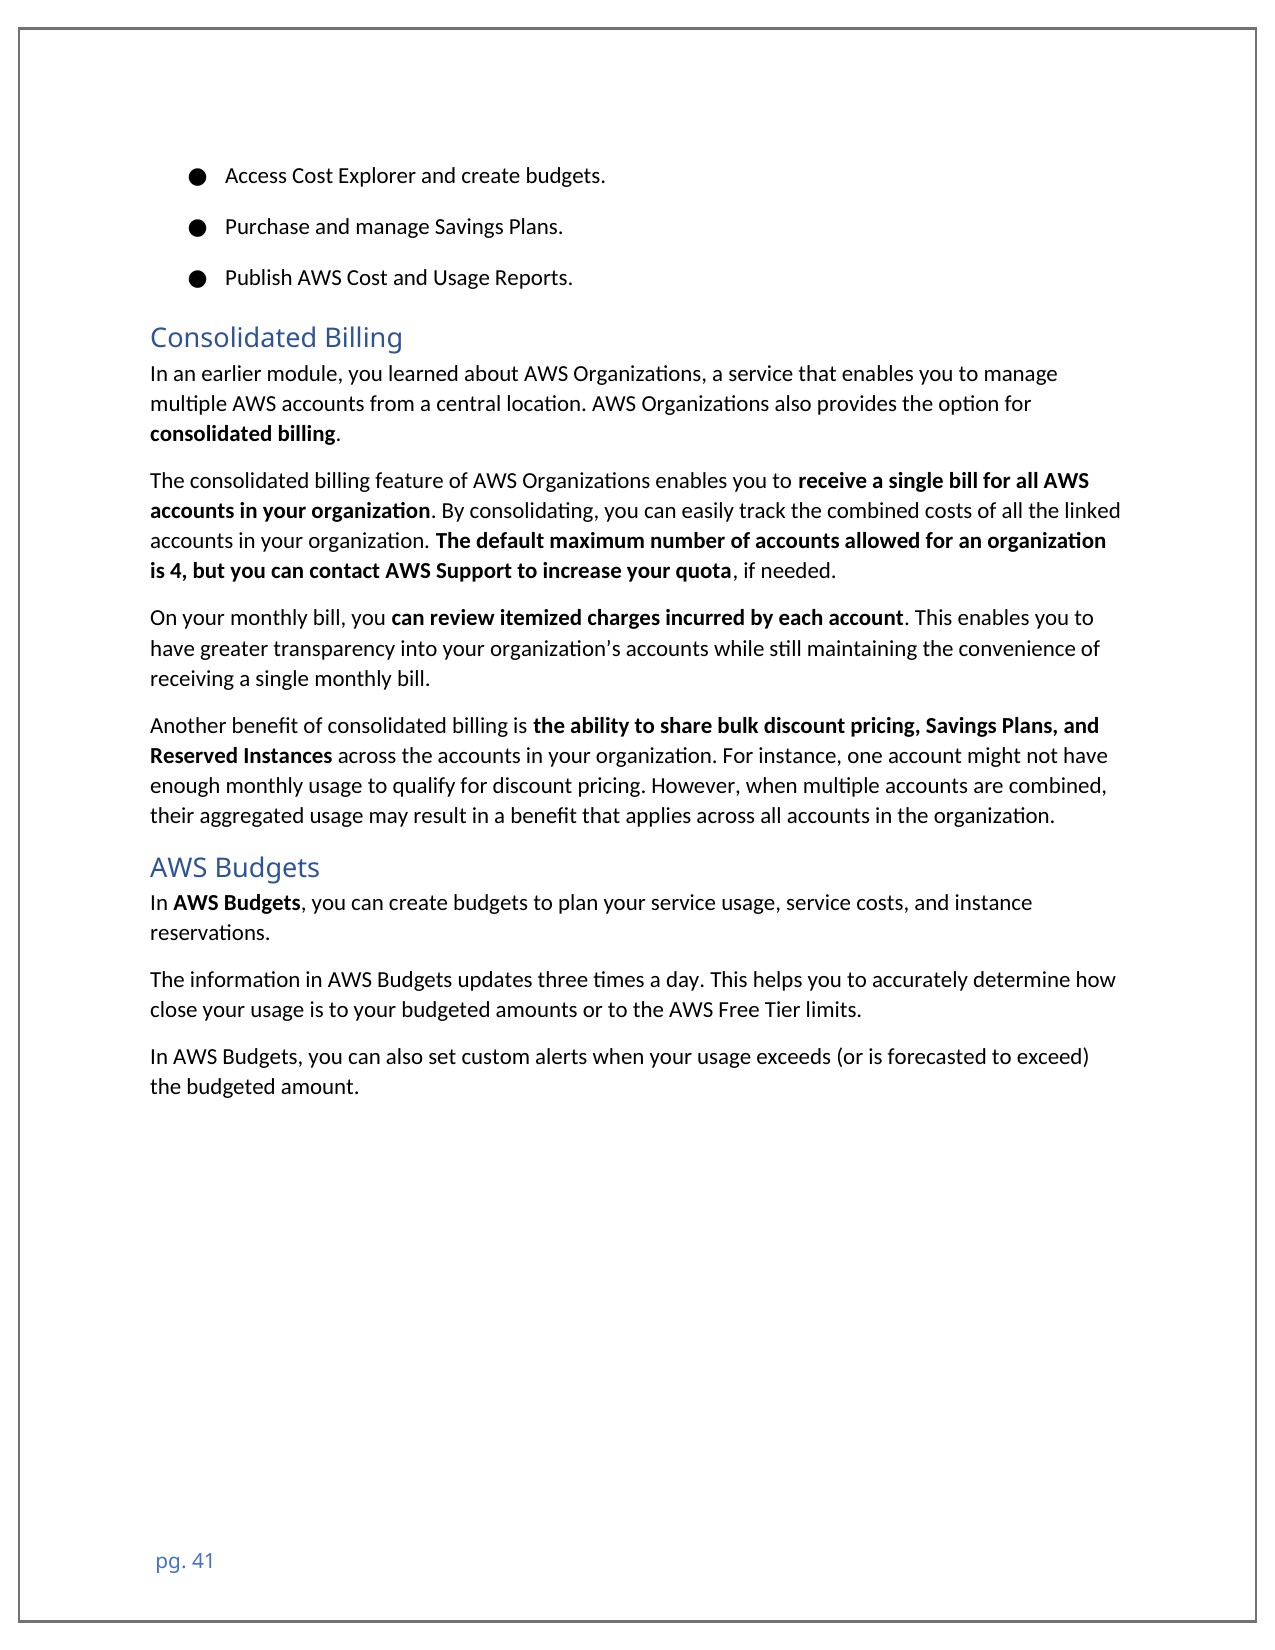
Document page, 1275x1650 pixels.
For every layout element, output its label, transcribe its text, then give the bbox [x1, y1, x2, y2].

text The consolidated billing feature of AWS Organizations enables you to receive a single bill for all AWS accounts in your organization. By consolidating, you can easily track the combined costs of all the linked accounts in your organization. The default maximum number of accounts allowed for an organization is 4, but you can contact AWS Support to increase your quota, if needed. [150, 466, 1125, 584]
subtitle Consolidated Billing [150, 319, 1125, 356]
list Access Cost Explorer and create budgets. [187, 150, 1125, 197]
text The information in AWS Budgets updates three times a day. This helps you to accurately determine how close your usage is to your budgeted amounts or to the AWS Free Tier limits. [150, 965, 1125, 1023]
list Publish AWS Cost and Usage Reports. [187, 251, 1125, 298]
text In an earlier module, you learned about AWS Organizations, a service that enables you to manage multiple AWS accounts from a central location. AWS Organizations also provides the option for consolidated billing. [150, 359, 1125, 447]
list Purchase and manage Savings Plans. [187, 201, 1125, 248]
subtitle AWS Budgets [150, 848, 1125, 885]
text In AWS Budgets, you can create budgets to plan your service usage, service costs, and instance reservations. [150, 888, 1125, 946]
text On your monthly bill, you can review itemized charges incurred by each account. This enables you to have greater transparency into your organization’s accounts while still maintaining the convenience of receiving a single monthly bill. [150, 603, 1125, 692]
text In AWS Budgets, you can also set custom alerts when your usage exceeds (or is forecasted to exceed) the budgeted amount. [150, 1042, 1125, 1100]
text Another benefit of consolidated billing is the ability to share bulk discount pricing, Savings Plans, and Reserved Instances across the accounts in your organization. For instance, one account might not have enough monthly usage to qualify for discount pricing. However, when multiple accounts are combined, their aggregated usage may result in a benefit that applies across all accounts in the organization. [150, 711, 1125, 829]
